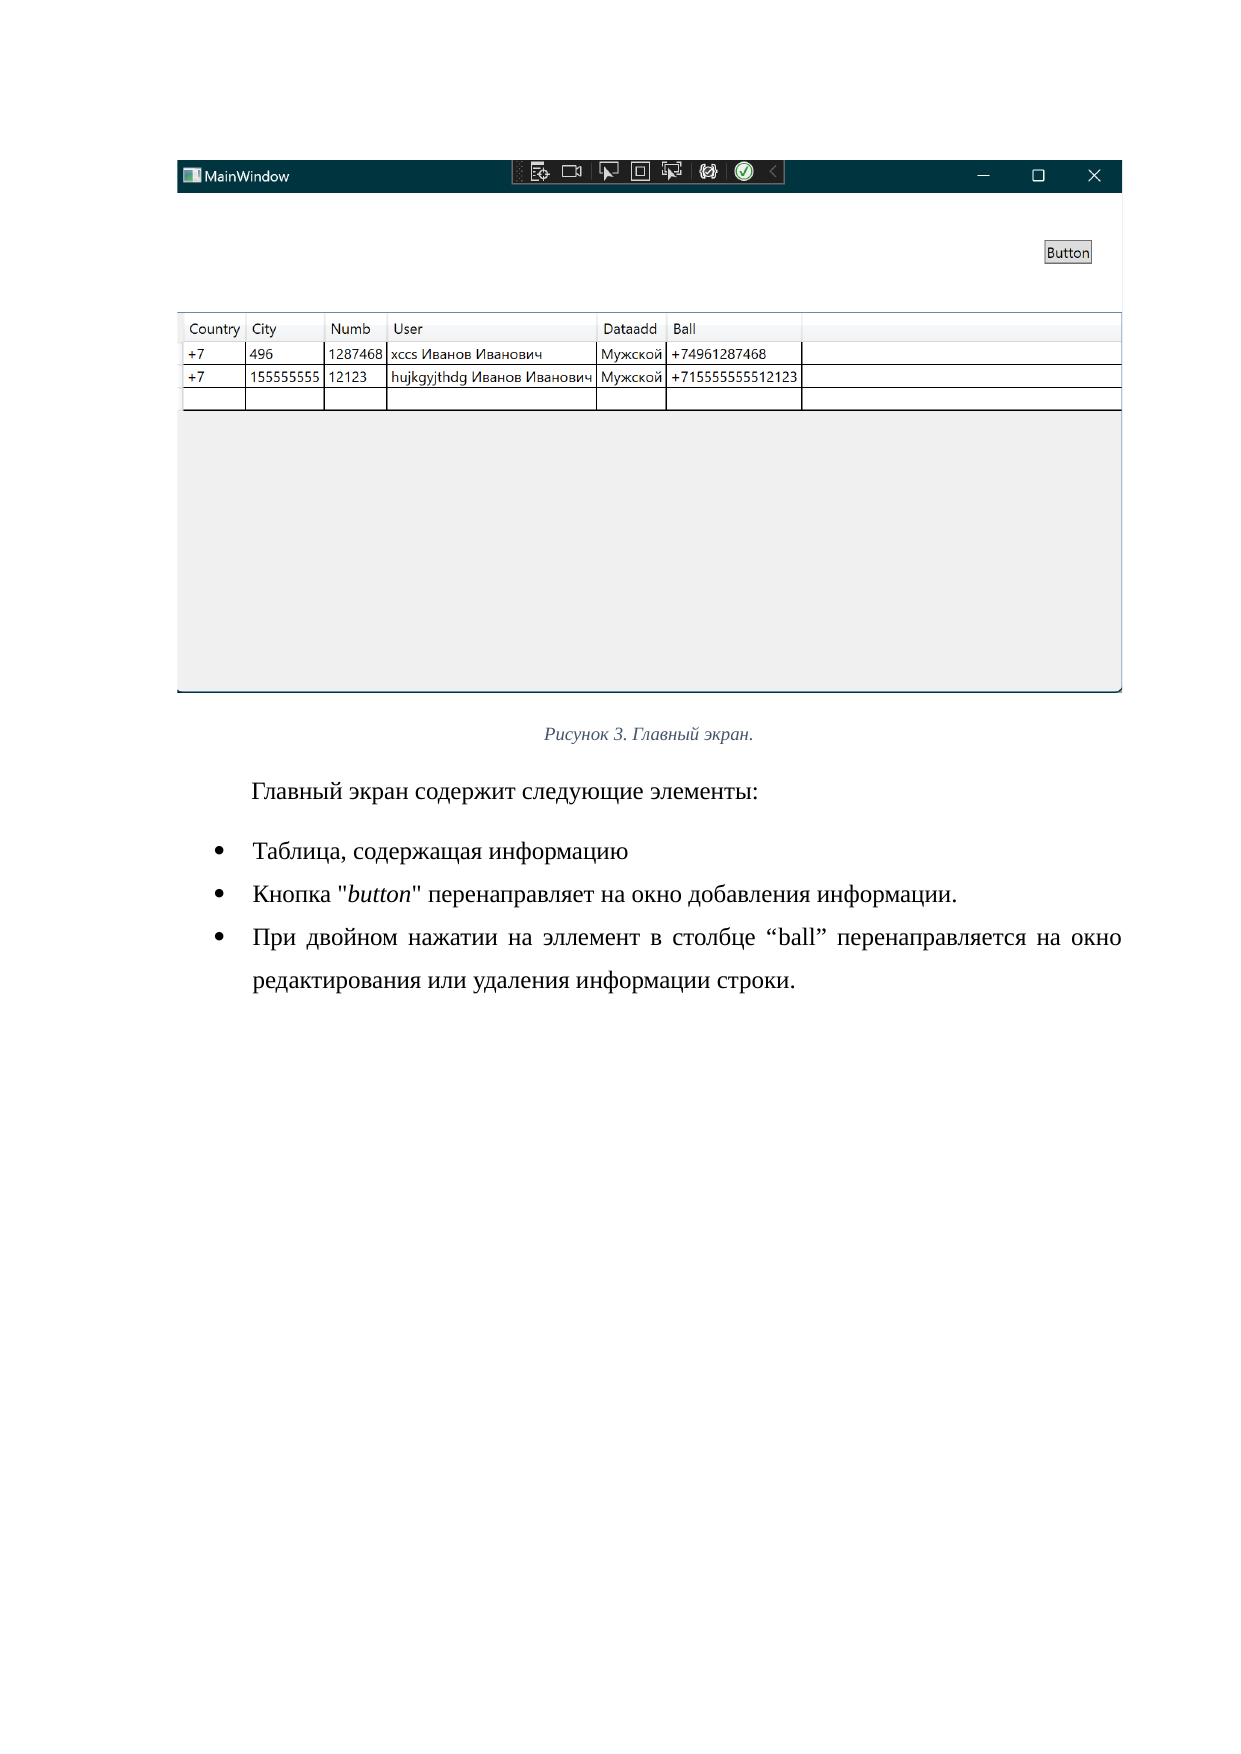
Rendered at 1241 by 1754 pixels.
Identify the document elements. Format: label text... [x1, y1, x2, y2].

text Главный экран содержит следующие элементы: [177, 776, 1122, 805]
text Рисунок 3. Главный экран. [177, 723, 1122, 744]
list Таблица, содержащая информацию [215, 836, 1122, 865]
list Кнопка "button" перенаправляет на окно добавления информации. [215, 879, 1122, 908]
picture [177, 160, 1123, 693]
list При двойном нажатии на эллемент в столбце “ball” перенаправляется на окно редактирования или удаления информации строки. [215, 922, 1122, 994]
